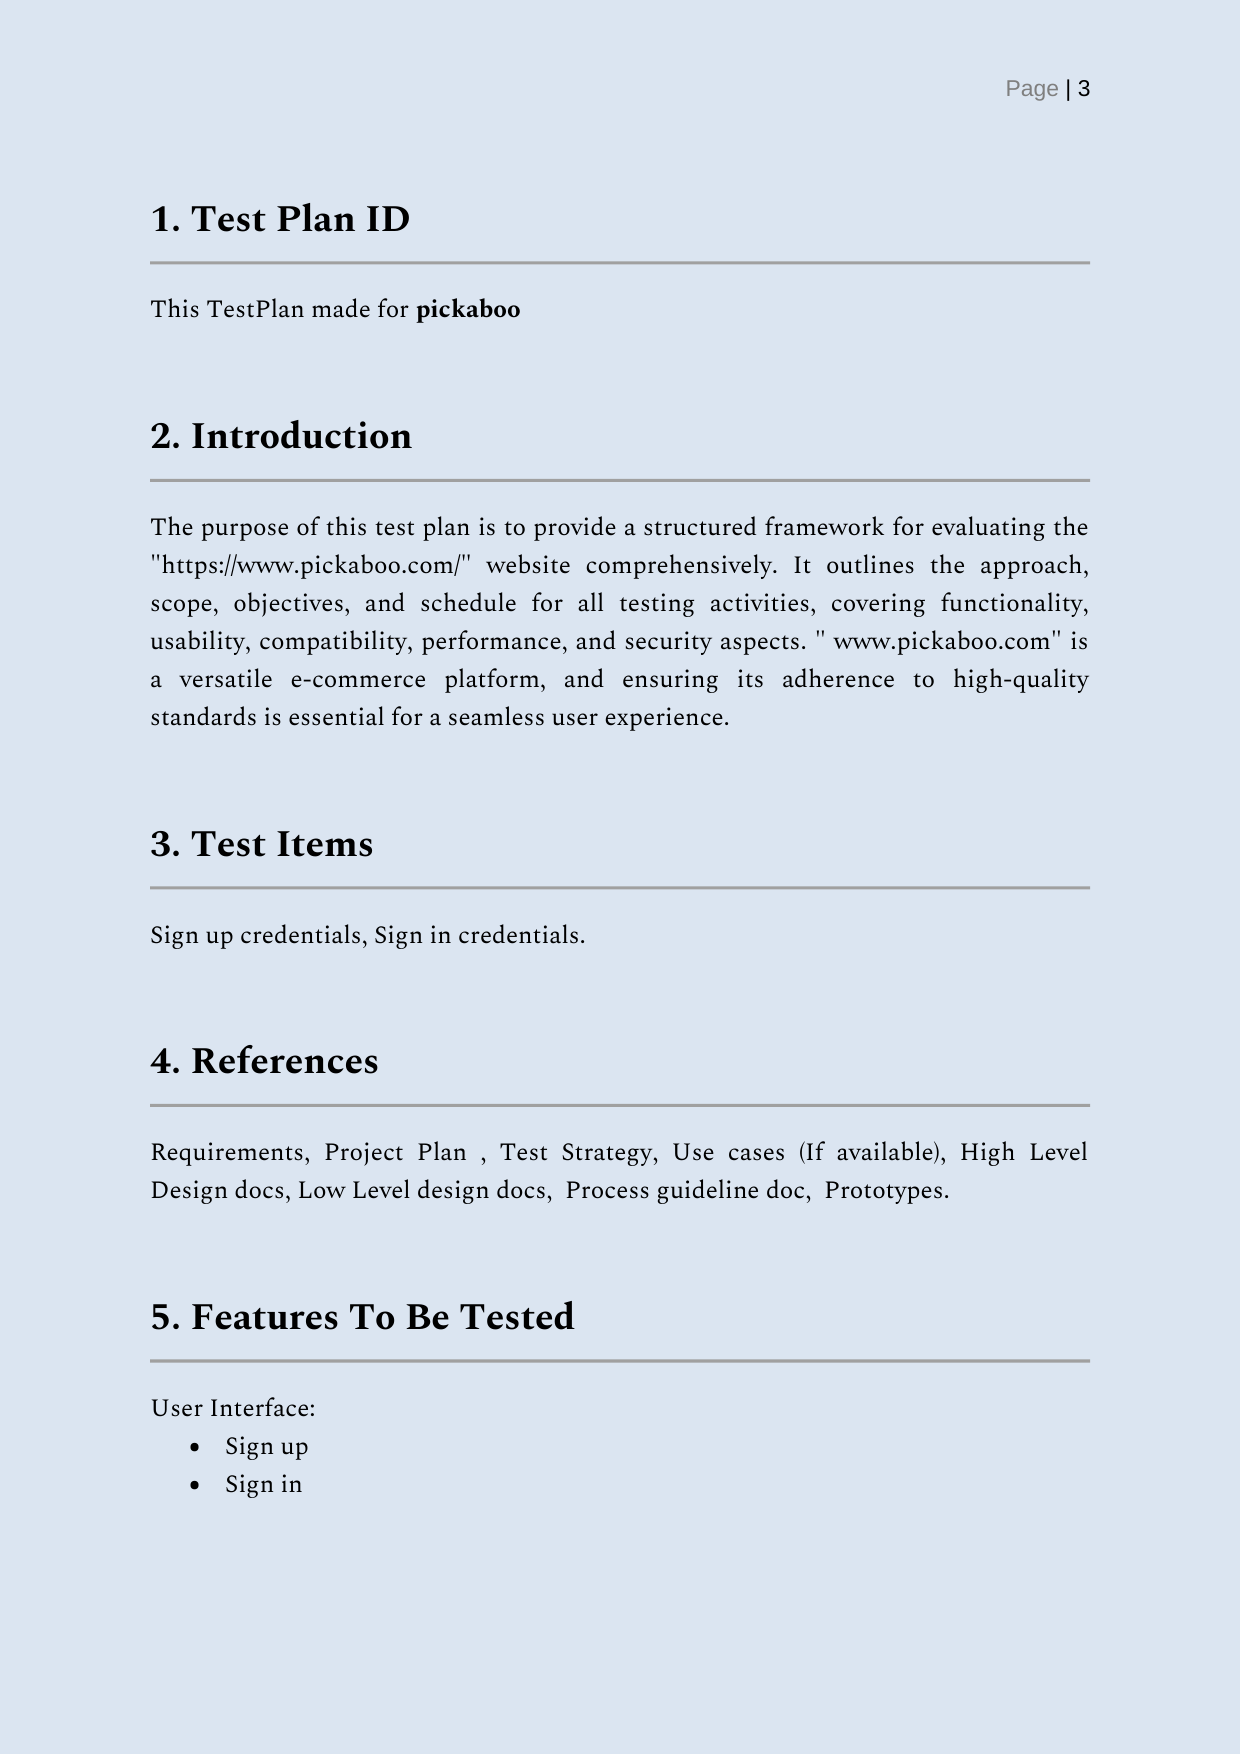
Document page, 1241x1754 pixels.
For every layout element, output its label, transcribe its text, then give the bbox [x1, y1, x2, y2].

text Sign up credentials, Sign in credentials. [150, 917, 1090, 954]
text The purpose of this test plan is to provide a structured framework for evaluating the "https://www.pickaboo.com/" website comprehensively. It outlines the approach, scope, objectives, and schedule for all testing activities, covering functionality, usability, compatibility, performance, and security aspects. " www.pickaboo.com" is a versatile e-commerce platform, and ensuring its adherence to high-quality standards is essential for a seamless user experience. [150, 509, 1090, 737]
text User Interface: [150, 1389, 1090, 1428]
subtitle 1. Test Plan ID [150, 192, 1090, 249]
subtitle 3. Test Items [150, 817, 1090, 874]
list Sign up [187, 1428, 1090, 1466]
subtitle 5. Features To Be Tested [150, 1290, 1090, 1347]
text This TestPlan made for pickaboo [150, 291, 1090, 329]
subtitle 2. Introduction [150, 409, 1090, 466]
text Requirements, Project Plan , Test Strategy, Use cases (If available), High Level Design docs, Low Level design docs, Process guideline doc, Prototypes. [150, 1134, 1090, 1210]
list Sign in [187, 1466, 1090, 1504]
subtitle 4. References [150, 1034, 1090, 1091]
